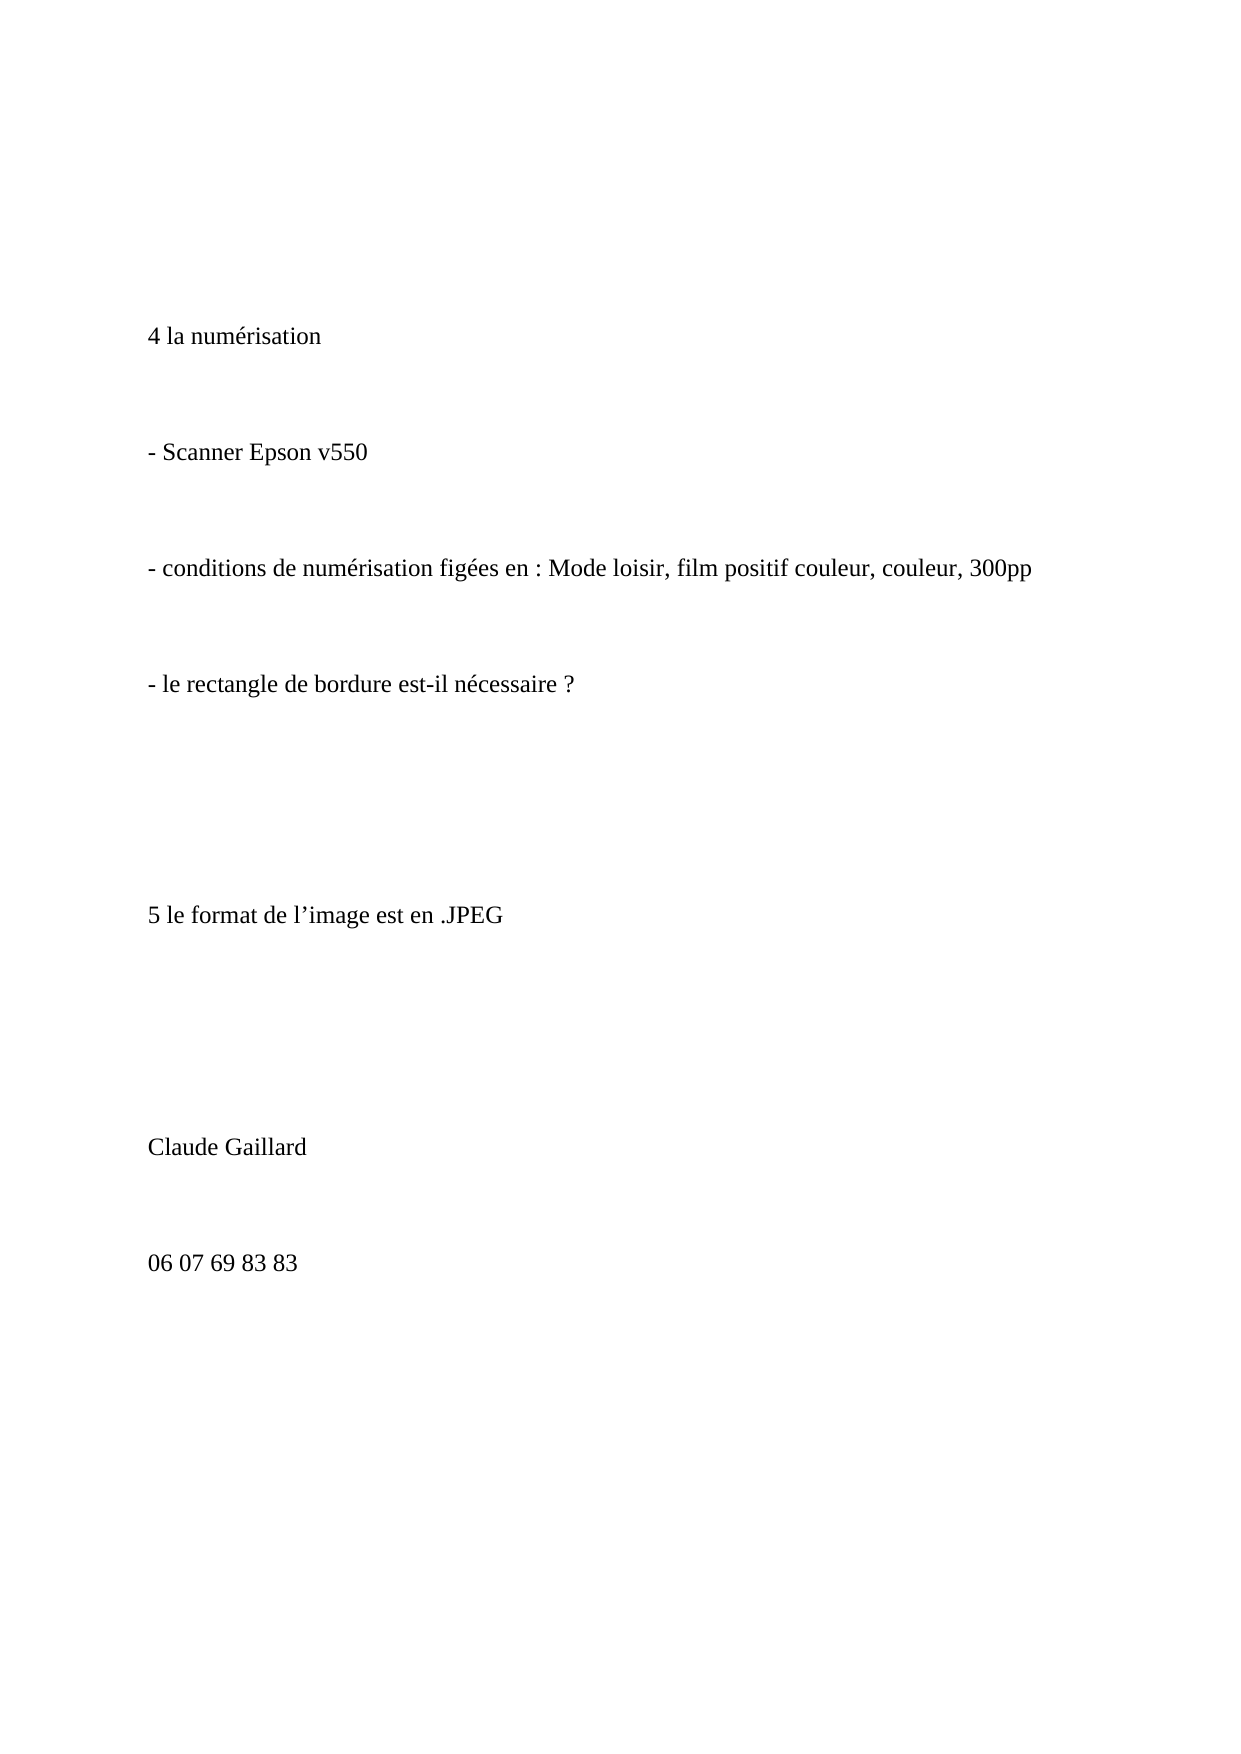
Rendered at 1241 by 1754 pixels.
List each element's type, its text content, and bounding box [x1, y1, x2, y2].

text - le rectangle de bordure est-il nécessaire ? [148, 669, 1093, 698]
text Claude Gaillard [148, 1132, 1093, 1161]
text 5 le format de l’image est en .JPEG [148, 901, 1093, 929]
text 4 la numérisation [148, 321, 1093, 350]
text - Scanner Epson v550 [148, 437, 1093, 466]
text 06 07 69 83 83 [148, 1248, 1093, 1277]
text - conditions de numérisation figées en : Mode loisir, film positif couleur, couleur, 300pp [148, 553, 1093, 582]
